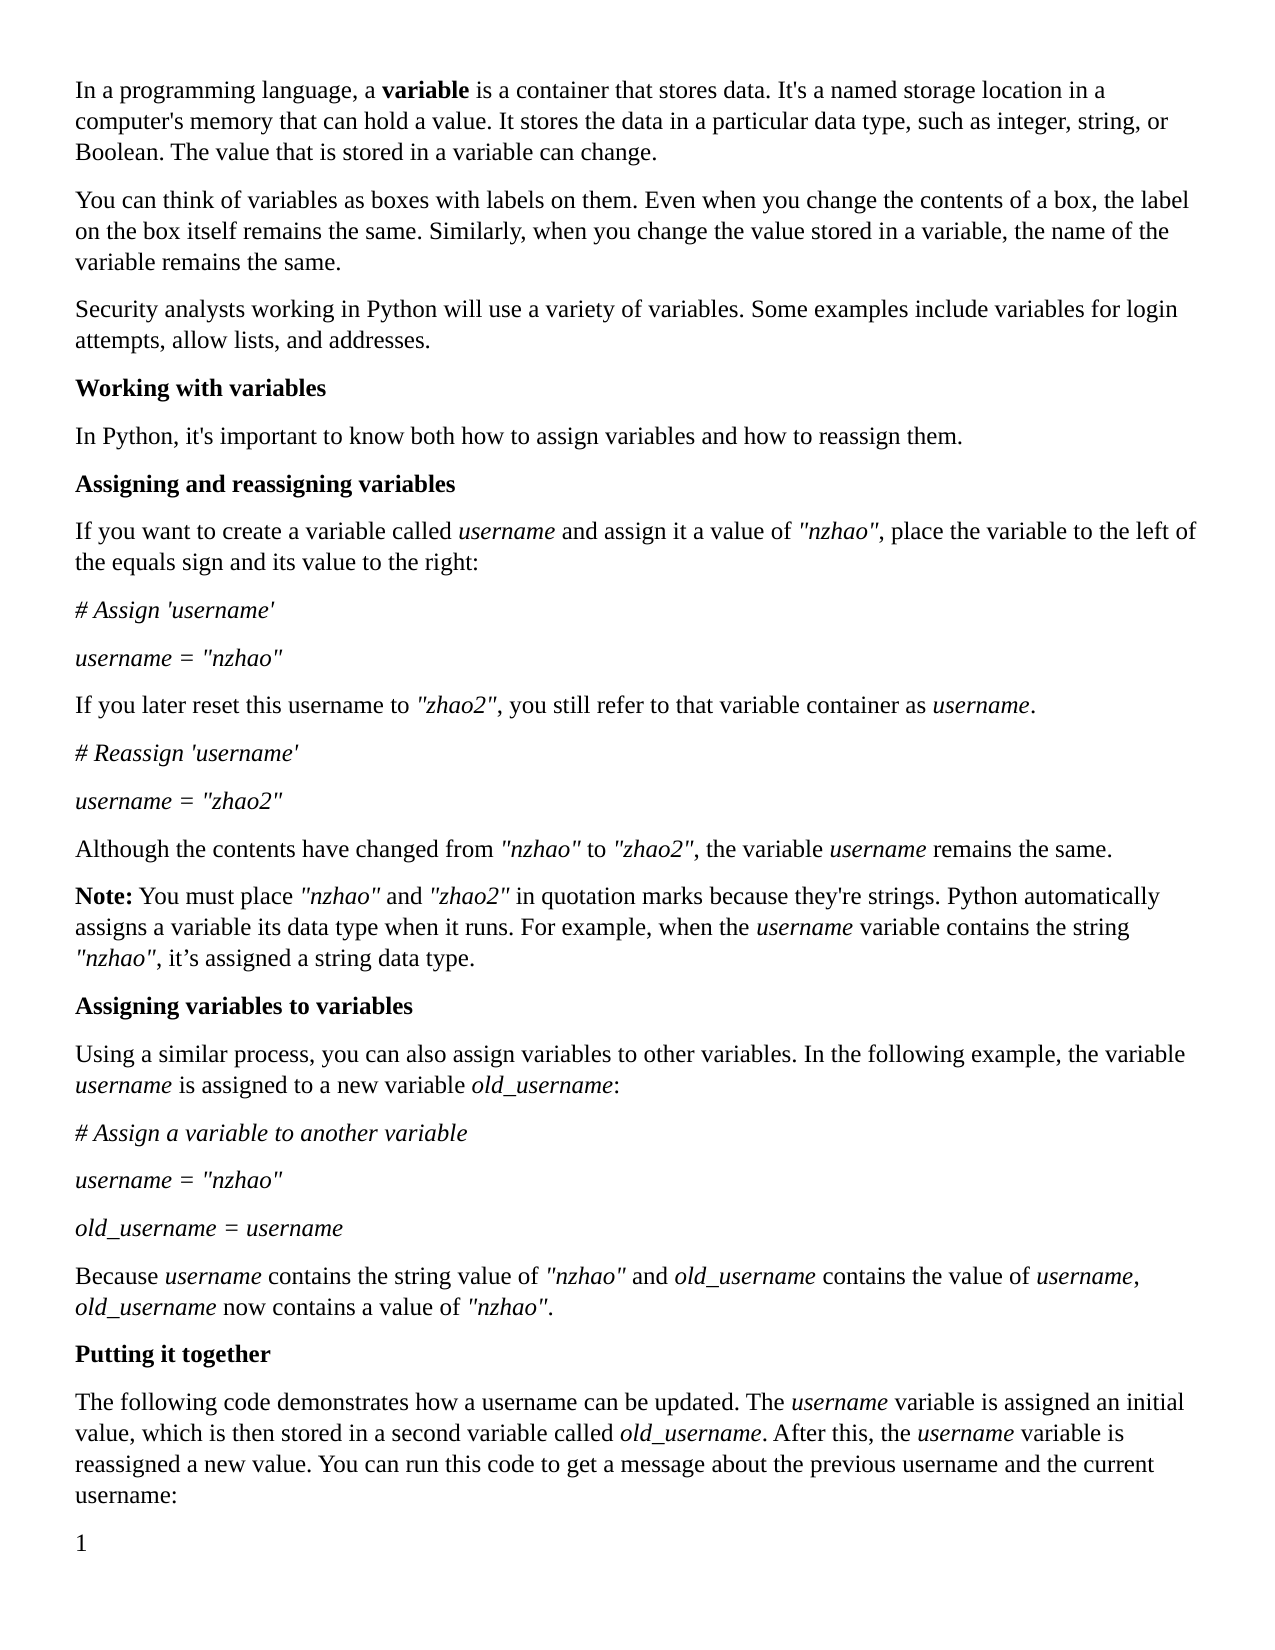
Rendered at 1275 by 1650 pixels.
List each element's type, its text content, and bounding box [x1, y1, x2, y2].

text # Assign a variable to another variable [75, 1118, 1200, 1146]
text In Python, it's important to know both how to assign variables and how to reassign them. [75, 421, 1200, 450]
text In a programming language, a variable is a container that stores data. It's a named storage location in a computer's memory that can hold a value. It stores the data in a particular data type, such as integer, string, or Boolean. The value that is stored in a variable can change. [75, 75, 1200, 166]
text # Assign 'username' [75, 595, 1200, 624]
text Because username contains the string value of "nzhao" and old_username contains the value of username, old_username now contains a value of "nzhao". [75, 1261, 1200, 1321]
text username = "nzhao" [75, 1165, 1200, 1194]
text username = "zhao2" [75, 786, 1200, 815]
text Working with variables [75, 373, 1200, 402]
text Assigning and reassigning variables [75, 469, 1200, 497]
text You can think of variables as boxes with labels on them. Even when you change the contents of a box, the label on the box itself remains the same. Similarly, when you change the value stored in a variable, the name of the variable remains the same. [75, 185, 1200, 276]
text Although the contents have changed from "nzhao" to "zhao2", the variable username remains the same. [75, 834, 1200, 862]
text If you want to create a variable called username and assign it a value of "nzhao", place the variable to the left of the equals sign and its value to the right: [75, 516, 1200, 576]
text Using a similar process, you can also assign variables to other variables. In the following example, the variable username is assigned to a new variable old_username: [75, 1039, 1200, 1099]
text The following code demonstrates how a username can be updated. The username variable is assigned an initial value, which is then stored in a second variable called old_username. After this, the username variable is reassigned a new value. You can run this code to get a message about the previous username and the current username: [75, 1387, 1200, 1509]
text Assigning variables to variables [75, 991, 1200, 1020]
text Security analysts working in Python will use a variety of variables. Some examples include variables for login attempts, allow lists, and addresses. [75, 294, 1200, 354]
text Putting it together [75, 1339, 1200, 1368]
text username = "nzhao" [75, 643, 1200, 672]
text If you later reset this username to "zhao2", you still refer to that variable container as username. [75, 691, 1200, 719]
text 1 [75, 1528, 1200, 1557]
text Note: You must place "nzhao" and "zhao2" in quotation marks because they're strings. Python automatically assigns a variable its data type when it runs. For example, when the username variable contains the string "nzhao", it’s assigned a string data type. [75, 881, 1200, 972]
text old_username = username [75, 1213, 1200, 1242]
text # Reassign 'username' [75, 738, 1200, 767]
